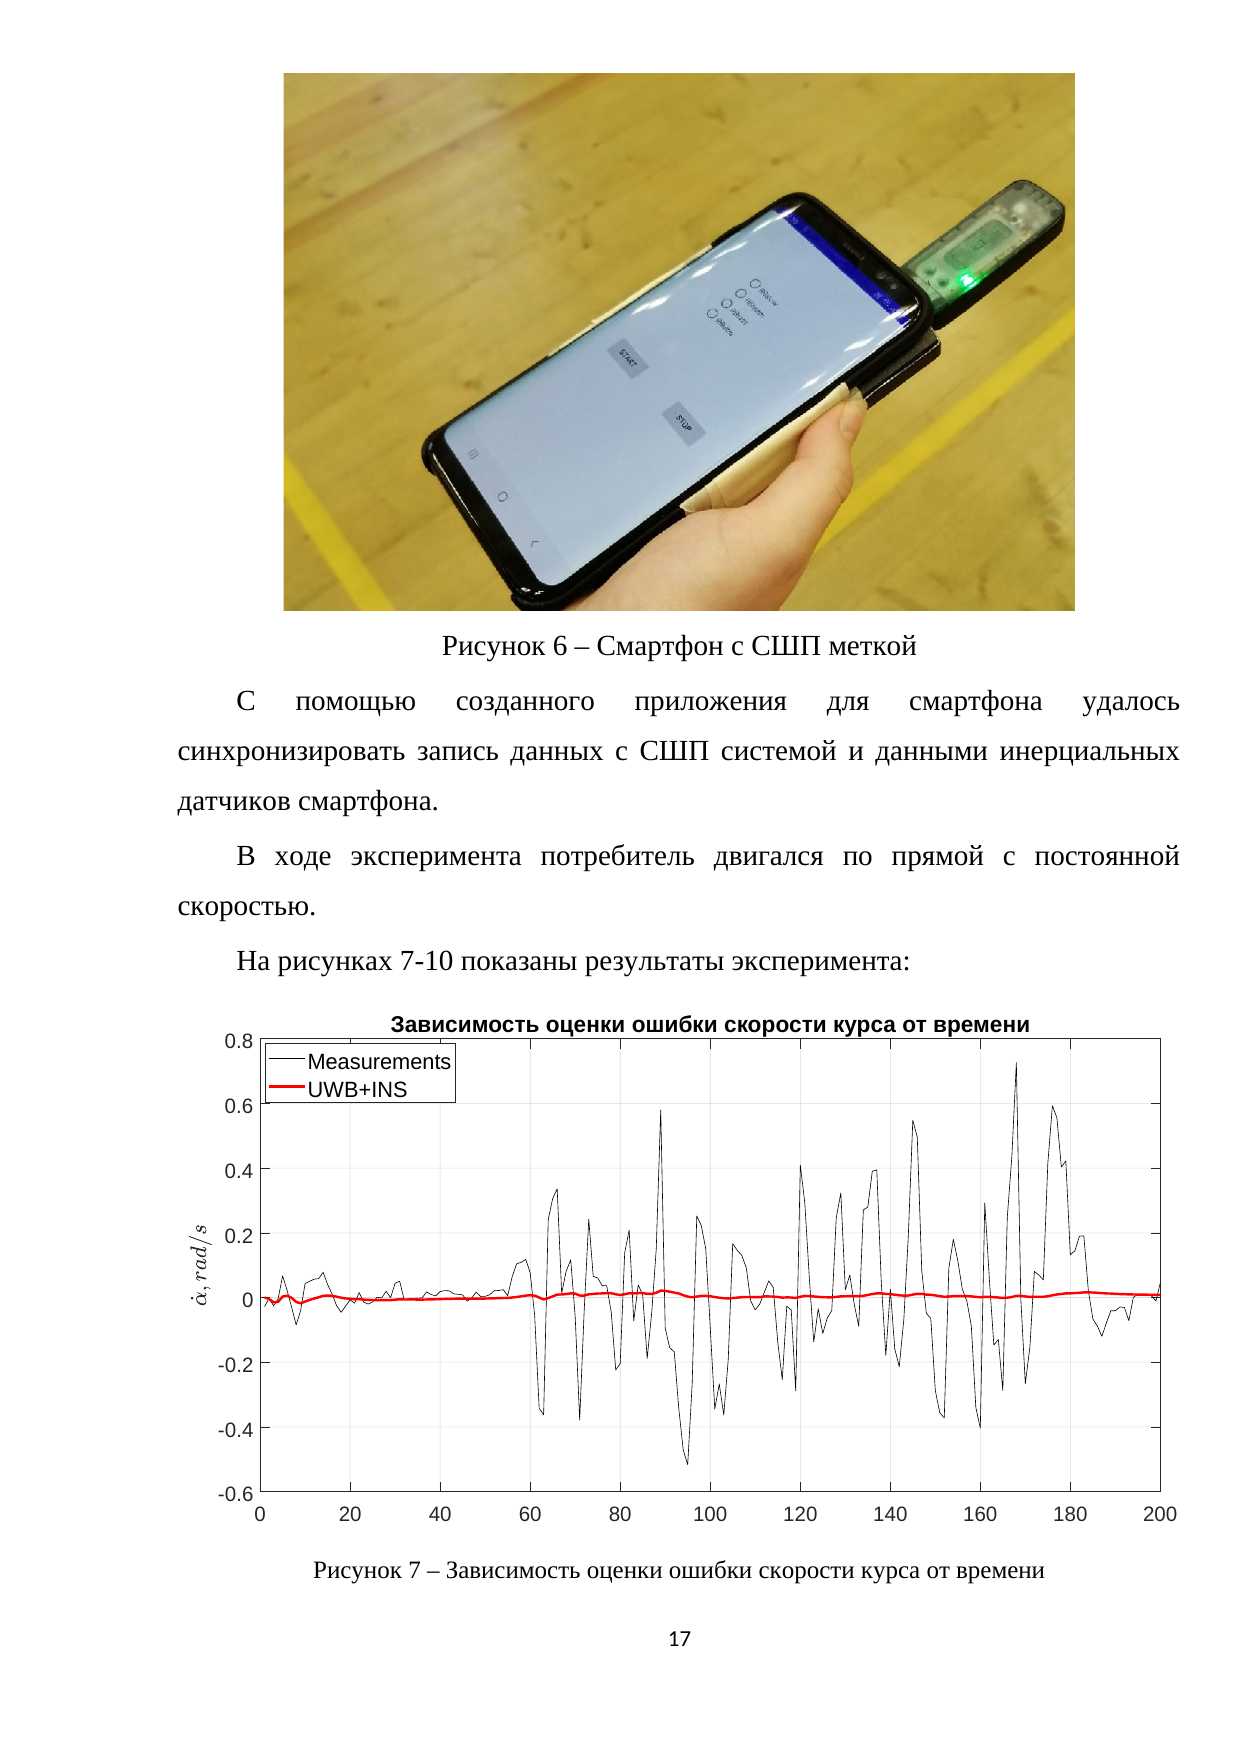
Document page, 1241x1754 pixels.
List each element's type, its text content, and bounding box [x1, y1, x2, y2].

text С помощью созданного приложения для смартфона удалось синхронизировать запись данных с СШП системой и данными инерциальных датчиков смартфона. [177, 683, 1181, 817]
text Рисунок 7 – Зависимость оценки ошибки скорости курса от времени [177, 1555, 1181, 1584]
text Рисунок 6 – Смартфон с СШП меткой [177, 628, 1181, 662]
text В ходе эксперимента потребитель двигался по прямой с постоянной скоростью. [177, 838, 1181, 922]
picture [283, 73, 1075, 611]
text На рисунках 7-10 показаны результаты эксперимента: [177, 943, 1181, 976]
